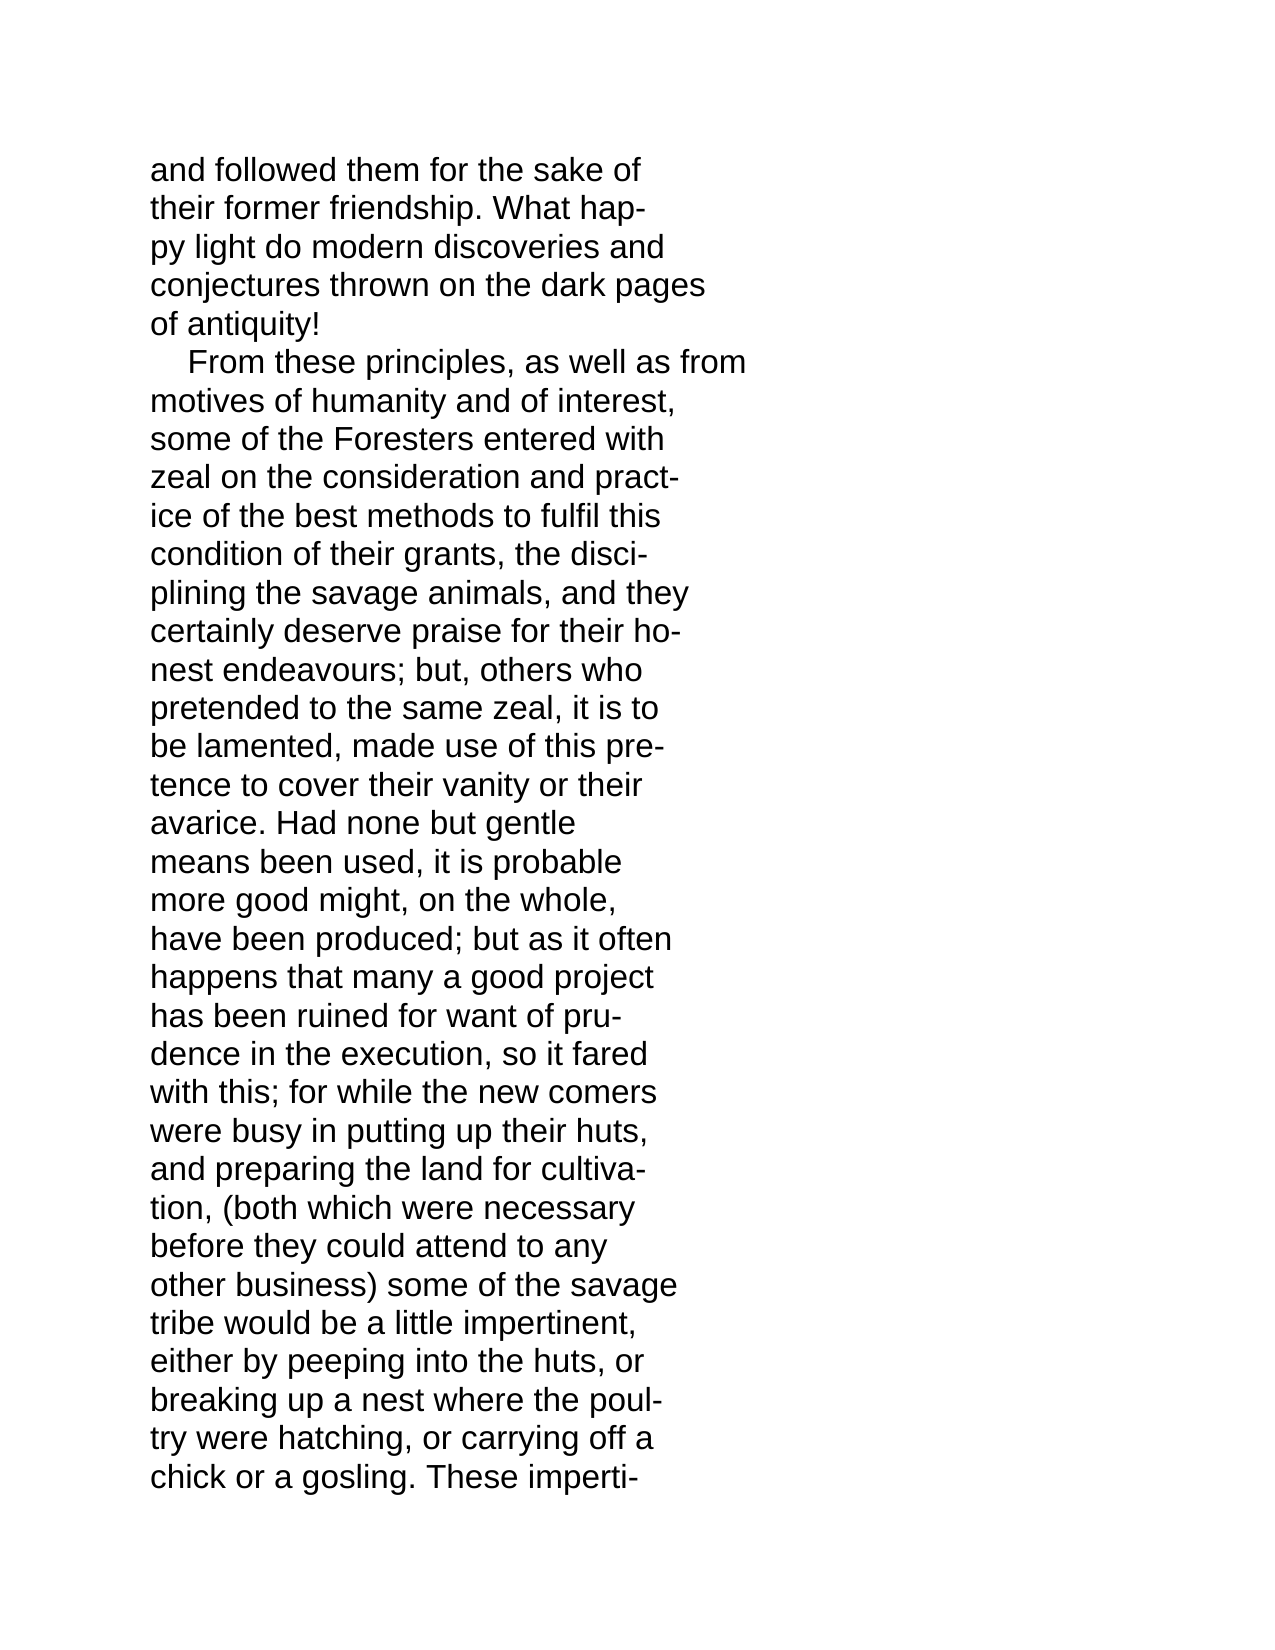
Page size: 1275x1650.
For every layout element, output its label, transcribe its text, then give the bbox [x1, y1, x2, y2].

text try were hatching, or carrying off a [150, 1418, 1125, 1457]
text certainly deserve praise for their ho- [150, 611, 1125, 650]
text conjectures thrown on the dark pages [150, 265, 1125, 304]
text pretended to the same zeal, it is to [150, 688, 1125, 727]
text either by peeping into the huts, or [150, 1342, 1125, 1380]
text nest endeavours; but, others who [150, 650, 1125, 688]
text means been used, it is probable [150, 842, 1125, 880]
text with this; for while the new comers [150, 1072, 1125, 1111]
text condition of their grants, the disci- [150, 534, 1125, 573]
text avarice. Had none but gentle [150, 803, 1125, 842]
text breaking up a nest where the poul- [150, 1380, 1125, 1418]
text tribe would be a little impertinent, [150, 1303, 1125, 1342]
text more good might, on the whole, [150, 880, 1125, 919]
text and followed them for the sake of [150, 150, 1125, 188]
text From these principles, as well as from [150, 342, 1125, 381]
text tion, (both which were necessary [150, 1188, 1125, 1226]
text before they could attend to any [150, 1226, 1125, 1265]
text zeal on the consideration and pract- [150, 457, 1125, 496]
text py light do modern discoveries and [150, 227, 1125, 265]
text motives of humanity and of interest, [150, 381, 1125, 419]
text has been ruined for want of pru- [150, 996, 1125, 1034]
text dence in the execution, so it fared [150, 1034, 1125, 1072]
text of antiquity! [150, 304, 1125, 342]
text were busy in putting up their huts, [150, 1111, 1125, 1149]
text be lamented, made use of this pre- [150, 727, 1125, 765]
text happens that many a good project [150, 957, 1125, 996]
text ice of the best methods to fulfil this [150, 496, 1125, 534]
text have been produced; but as it often [150, 919, 1125, 957]
text other business) some of the savage [150, 1265, 1125, 1303]
text and preparing the land for cultiva- [150, 1149, 1125, 1188]
text some of the Foresters entered with [150, 419, 1125, 457]
text plining the savage animals, and they [150, 573, 1125, 611]
text chick or a gosling. These imperti- [150, 1457, 1125, 1495]
text their former friendship. What hap- [150, 188, 1125, 227]
text tence to cover their vanity or their [150, 765, 1125, 803]
